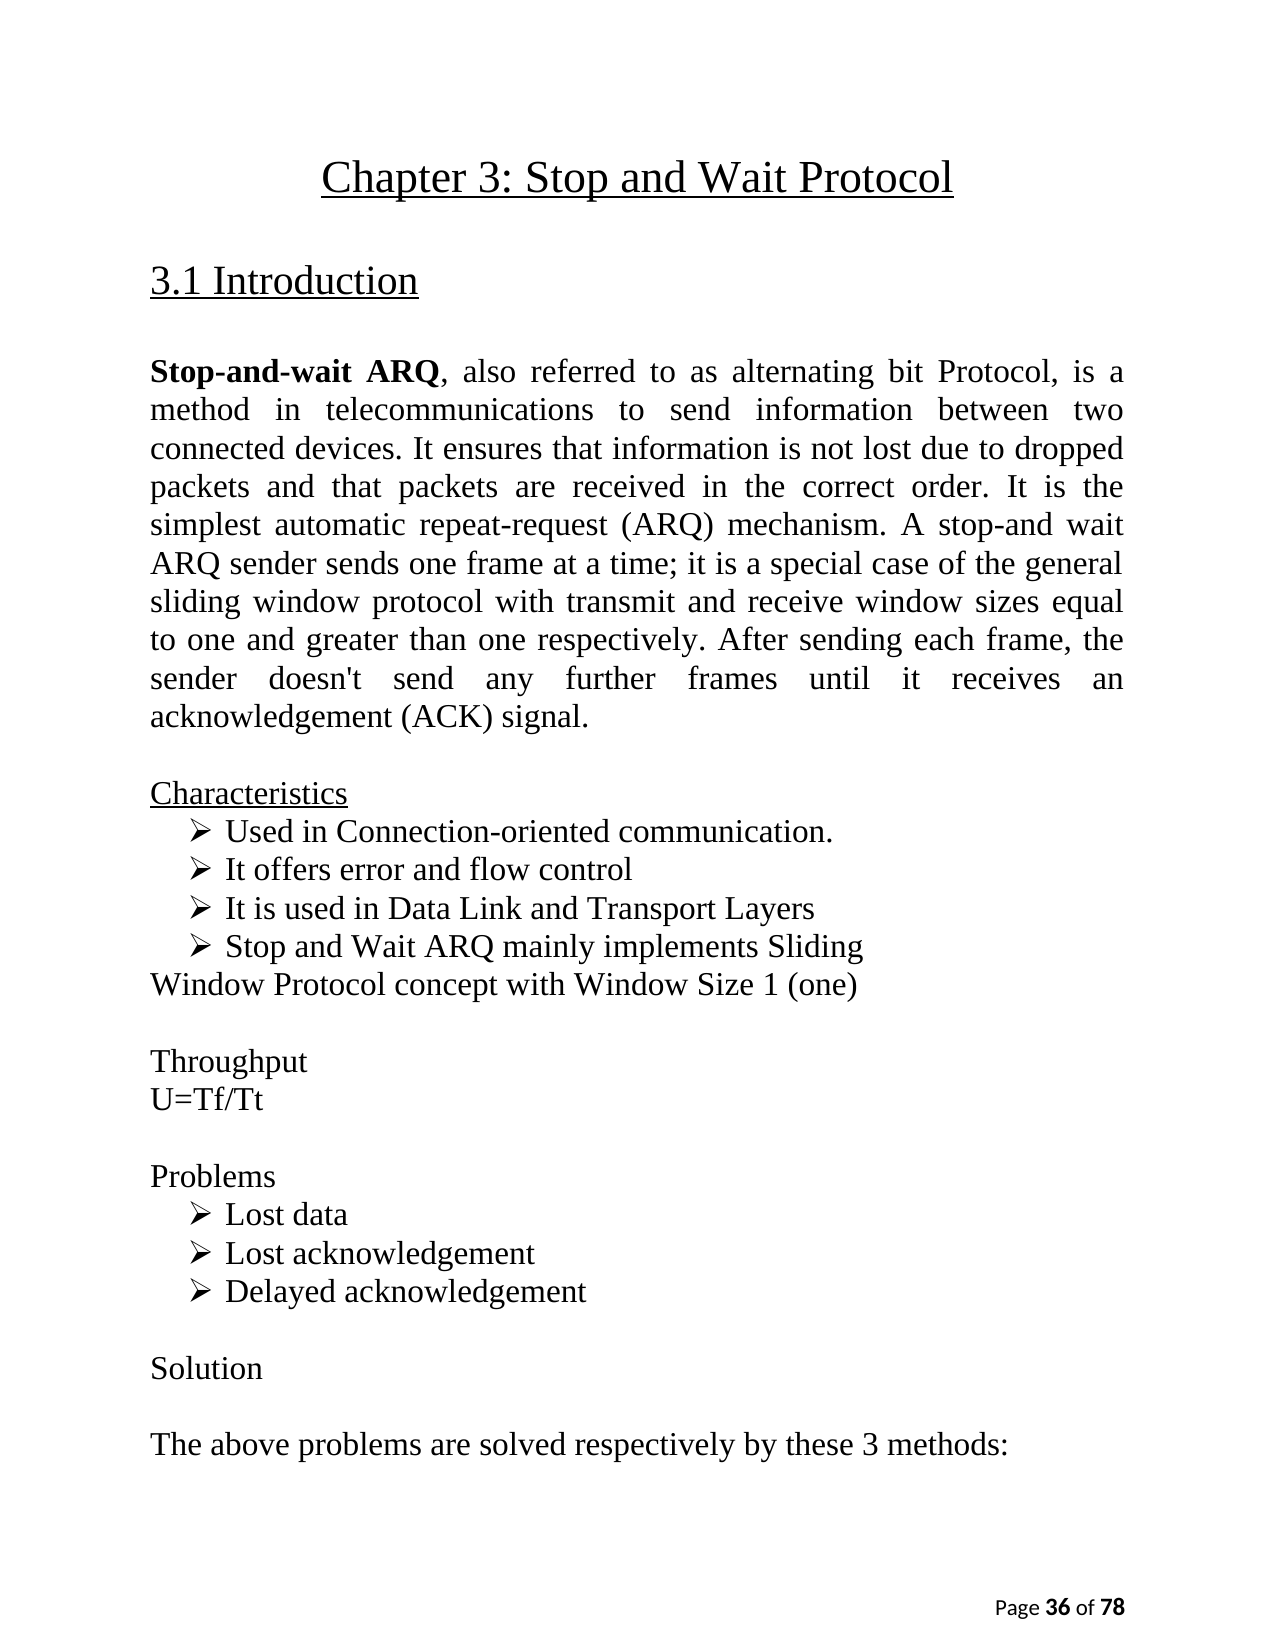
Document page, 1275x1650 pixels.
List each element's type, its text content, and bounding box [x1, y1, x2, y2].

list Used in Connection-oriented communication. [187, 811, 1125, 849]
list Lost data [187, 1194, 1125, 1233]
text U=Tf/Tt [150, 1079, 1125, 1118]
list Lost acknowledgement [187, 1233, 1125, 1271]
text Window Protocol concept with Window Size 1 (one) [150, 964, 1125, 1003]
text Solution [150, 1348, 1125, 1386]
text Problems [150, 1156, 1125, 1194]
text Chapter 3: Stop and Wait Protocol [150, 150, 1125, 203]
text Characteristics [150, 773, 1125, 811]
text 3.1 Introduction [150, 255, 1125, 303]
list Delayed acknowledgement [187, 1271, 1125, 1309]
text Stop-and-wait ARQ, also referred to as alternating bit Protocol, is a method in telecommunications to send information between two connected devices. It ensures that information is not lost due to dropped packets and that packets are received in the correct order. It is the simplest automatic repeat-request (ARQ) mechanism. A stop-and wait ARQ sender sends one frame at a time; it is a special case of the general sliding window protocol with transmit and receive window sizes equal to one and greater than one respectively. After sending each frame, the sender doesn't send any further frames until it receives an acknowledgement (ACK) signal. [150, 351, 1125, 734]
text Throughput [150, 1041, 1125, 1079]
text The above problems are solved respectively by these 3 methods: [150, 1424, 1125, 1463]
list It offers error and flow control [187, 849, 1125, 888]
list Stop and Wait ARQ mainly implements Sliding [187, 926, 1125, 964]
list It is used in Data Link and Transport Layers [187, 888, 1125, 926]
